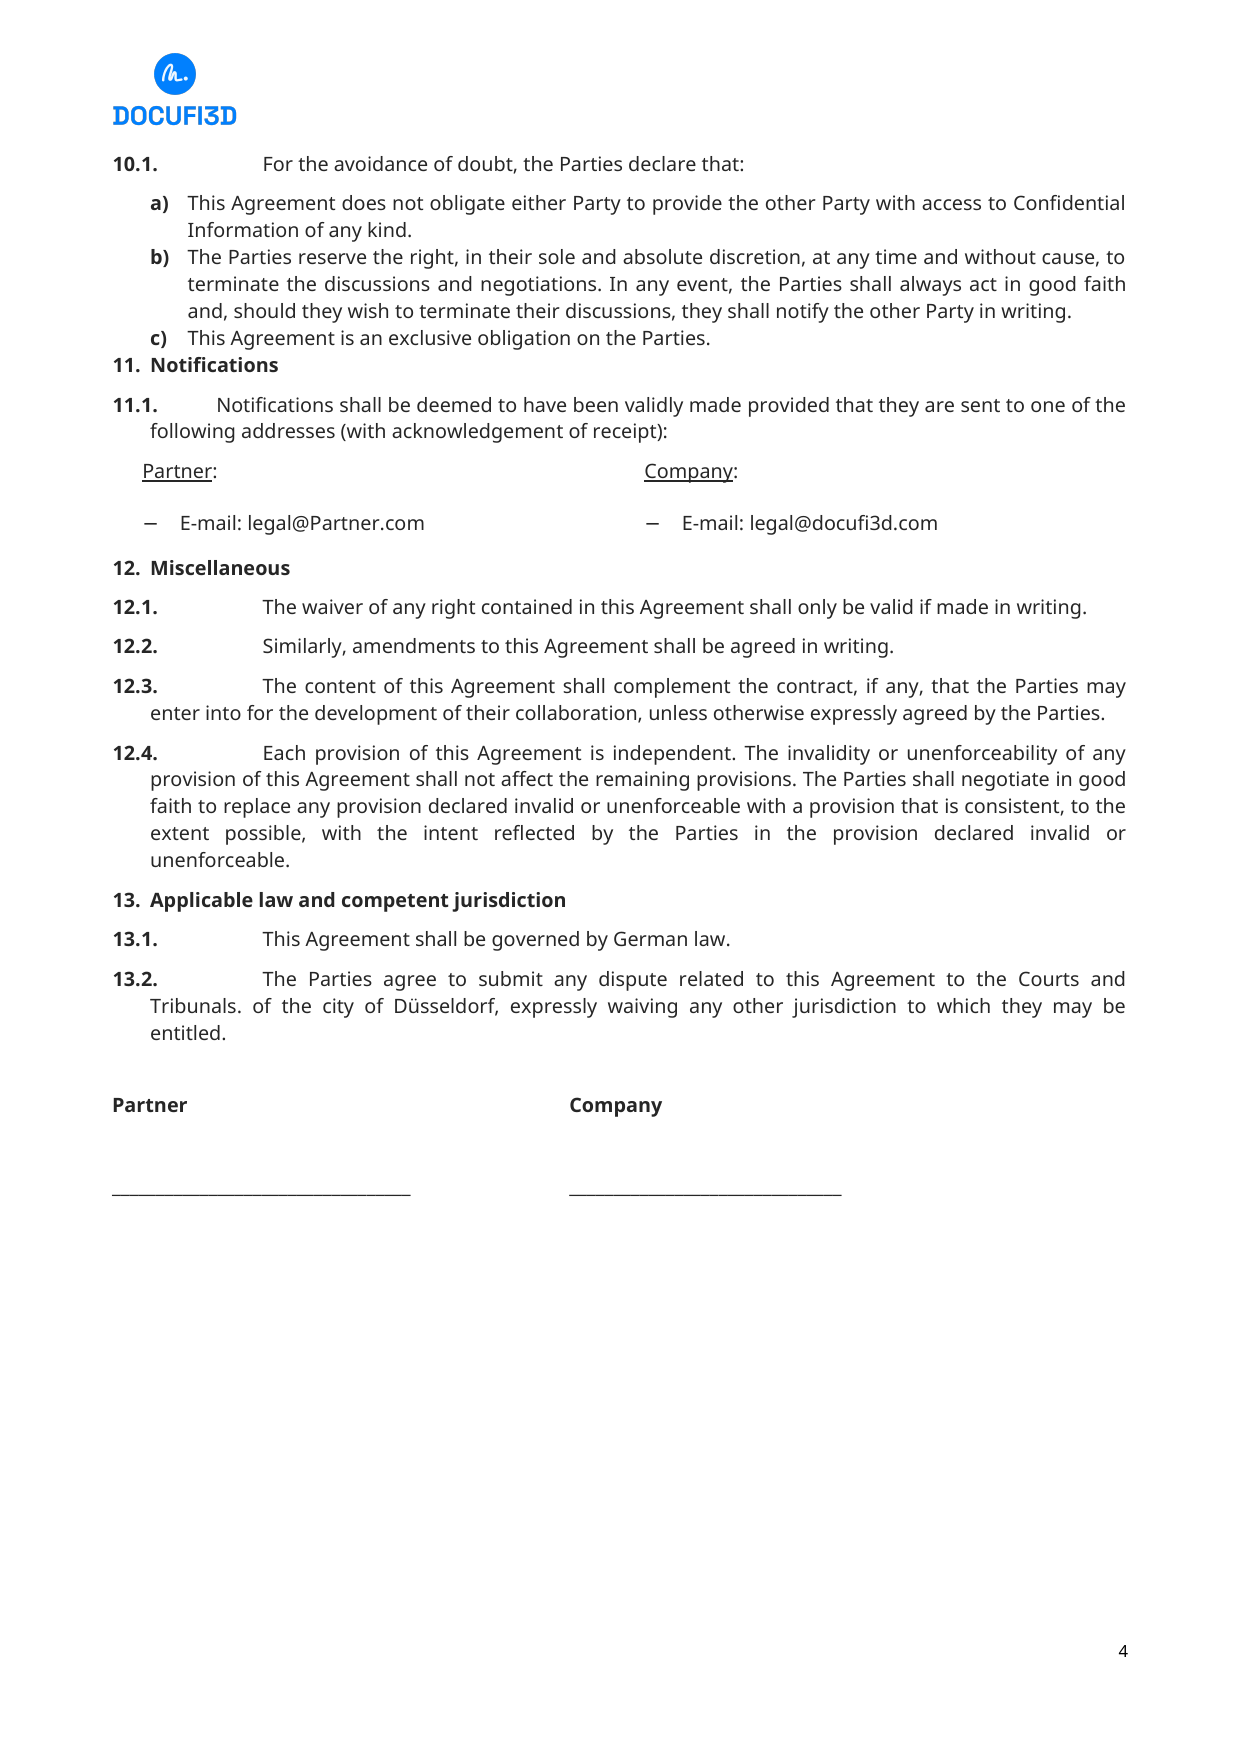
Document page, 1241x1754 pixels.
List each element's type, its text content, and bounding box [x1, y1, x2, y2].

list This Agreement does not obligate either Party to provide the other Party with access to Confidential Information of any kind. [150, 189, 1128, 243]
list Each provision of this Agreement is independent. The invalidity or unenforceability of any provision of this Agreement shall not affect the remaining provisions. The Parties shall negotiate in good faith to replace any provision declared invalid or unenforceable with a provision that is consistent, to the extent possible, with the intent reflected by the Parties in the provision declared invalid or unenforceable. [112, 739, 1128, 874]
list Notifications shall be deemed to have been validly made provided that they are sent to one of the following addresses (with acknowledgement of receipt): [112, 391, 1128, 445]
list Miscellaneous [112, 554, 1128, 581]
list The Parties agree to submit any dispute related to this Agreement to the Courts and Tribunals. of the city of Düsseldorf, expressly waiving any other jurisdiction to which they may be entitled. [112, 965, 1128, 1046]
table_header Partner __________________________________ [101, 1091, 558, 1226]
table_header Partner: E-mail: legal@Partner.com [131, 457, 633, 554]
list For the avoidance of doubt, the Parties declare that: [112, 150, 1128, 177]
picture [112, 53, 238, 130]
list This Agreement is an exclusive obligation on the Parties. [150, 324, 1128, 351]
list Applicable law and competent jurisdiction [112, 886, 1128, 913]
list Similarly, amendments to this Agreement shall be agreed in writing. [112, 633, 1128, 660]
table_header Company: E-mail: legal@docufi3d.com [633, 457, 1124, 554]
list This Agreement shall be governed by German law. [112, 926, 1128, 953]
list The Parties reserve the right, in their sole and absolute discretion, at any time and without cause, to terminate the discussions and negotiations. In any event, the Parties shall always act in good faith and, should they wish to terminate their discussions, they shall notify the other Party in writing. [150, 243, 1128, 324]
table_header Company _______________________________ [558, 1091, 1020, 1226]
list The content of this Agreement shall complement the contract, if any, that the Parties may enter into for the development of their collaboration, unless otherwise expressly agreed by the Parties. [112, 672, 1128, 726]
list The waiver of any right contained in this Agreement shall only be valid if made in writing. [112, 593, 1128, 620]
list Notifications [112, 351, 1128, 378]
